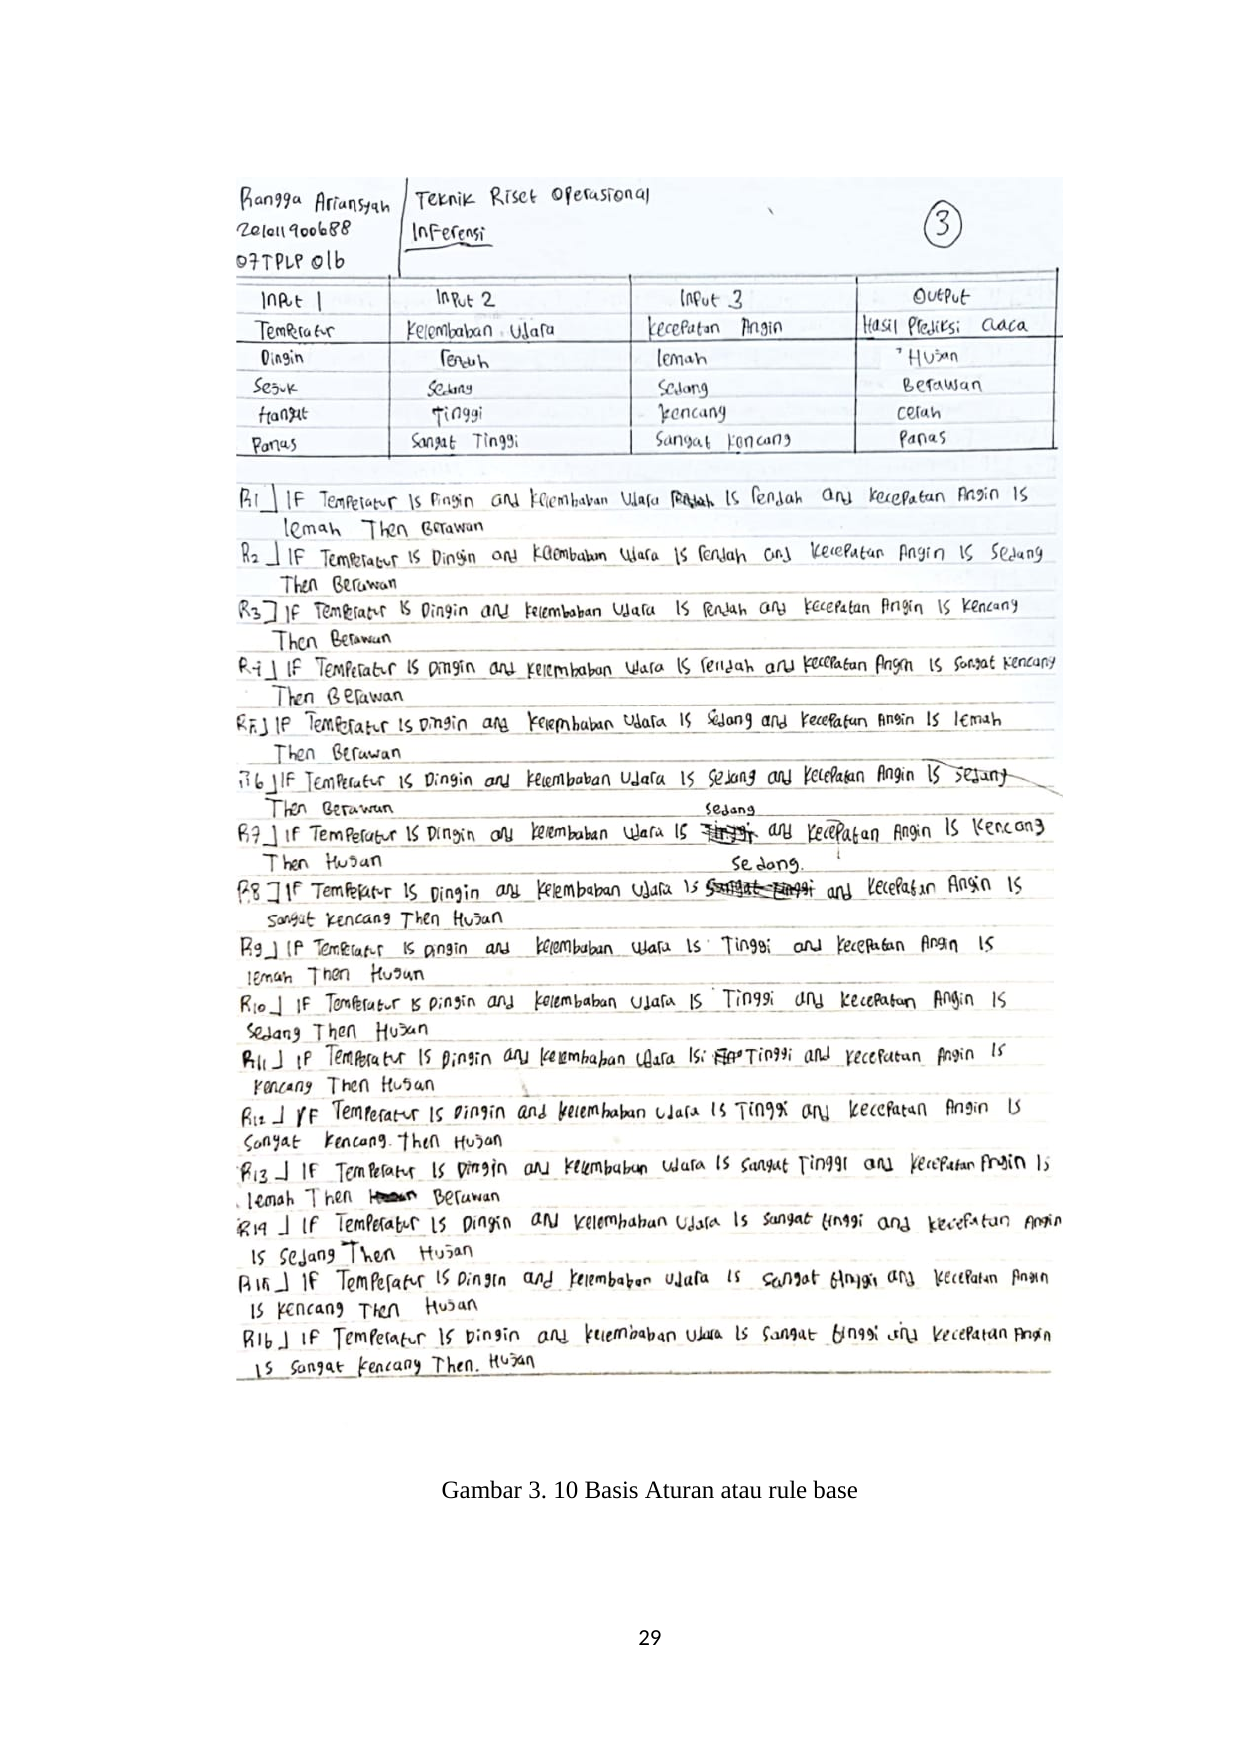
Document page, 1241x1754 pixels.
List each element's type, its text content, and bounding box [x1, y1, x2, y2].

text Gambar 3. 10 Basis Aturan atau rule base [236, 1475, 1063, 1504]
picture [236, 177, 1063, 1445]
